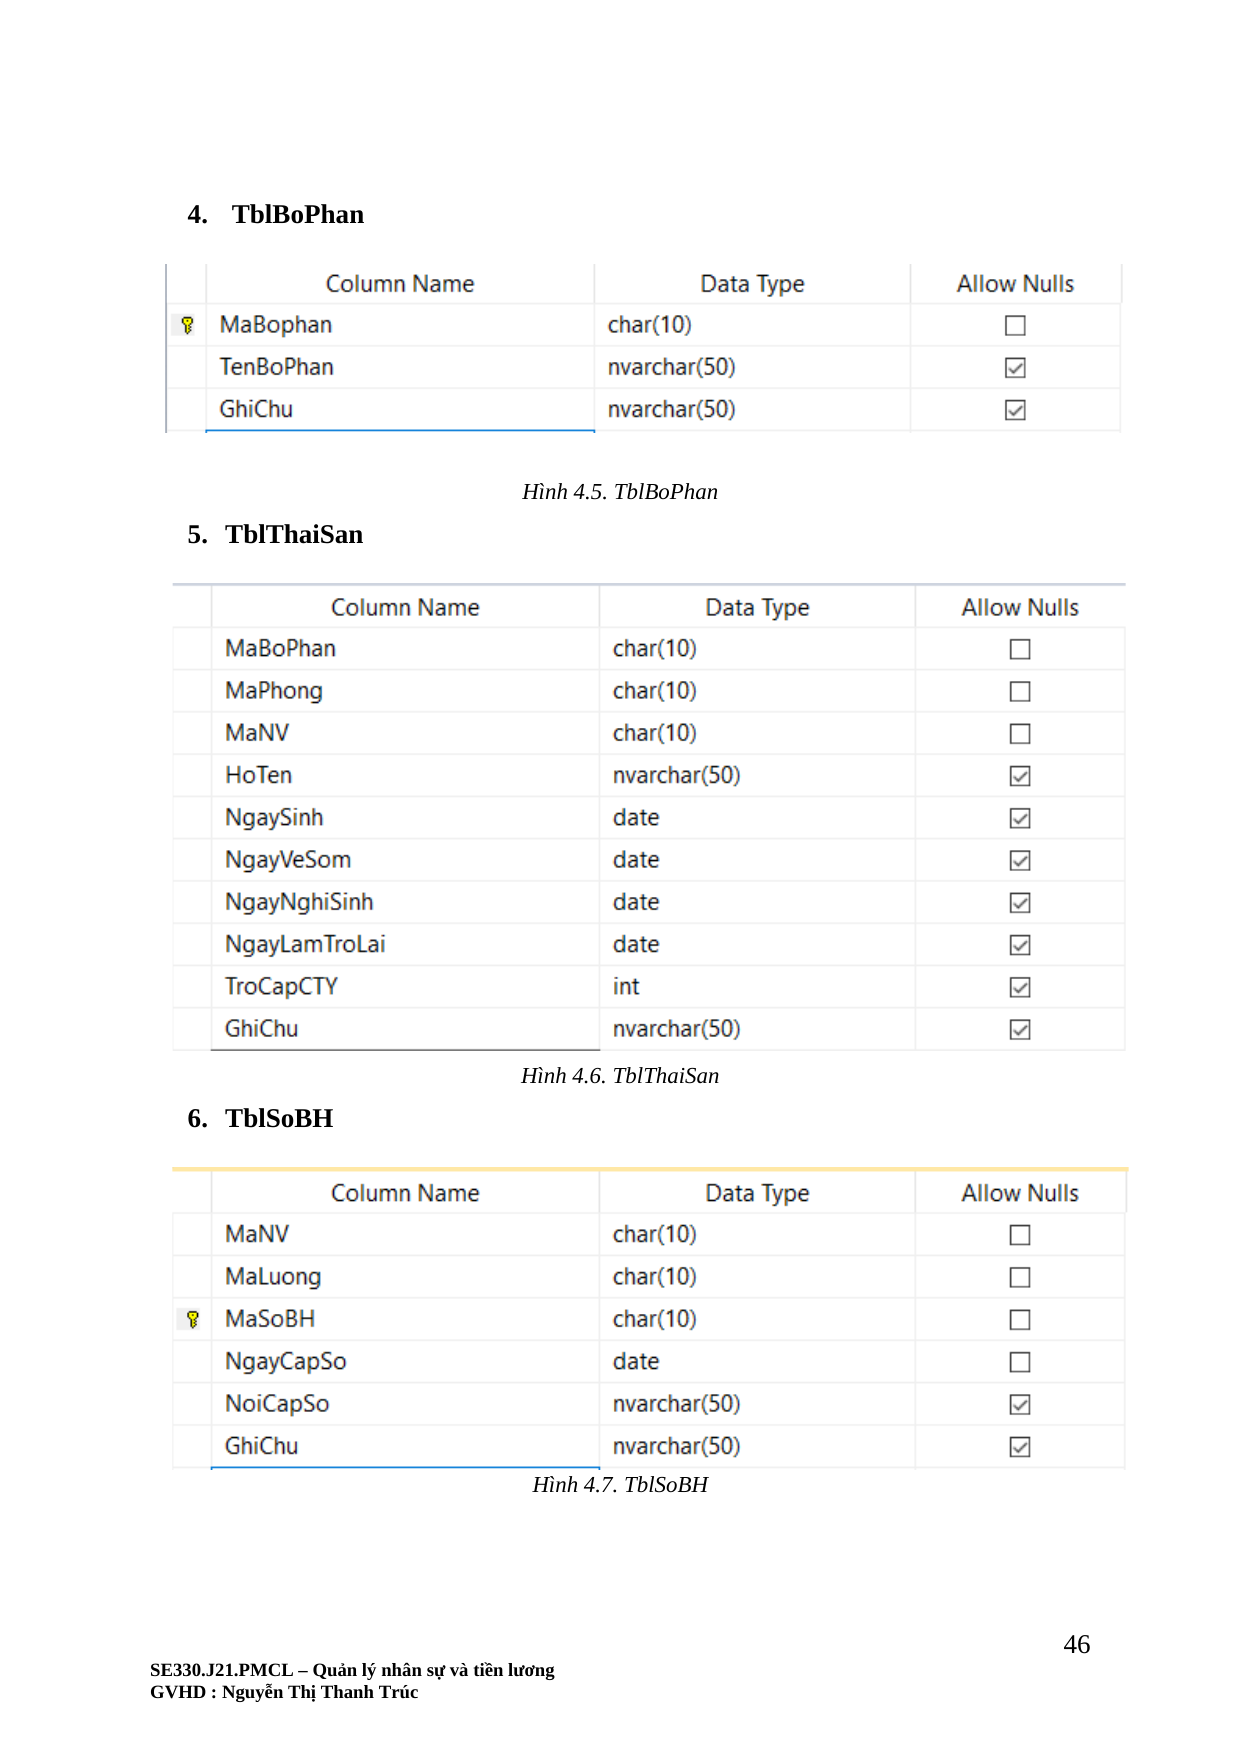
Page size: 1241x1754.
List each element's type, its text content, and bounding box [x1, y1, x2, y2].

picture [165, 264, 1125, 433]
list TblBoPhan [187, 198, 1090, 229]
picture [172, 583, 1126, 1051]
list TblThaiSan [187, 518, 1090, 549]
list TblSoBH [187, 1102, 1090, 1133]
picture [172, 1167, 1129, 1470]
